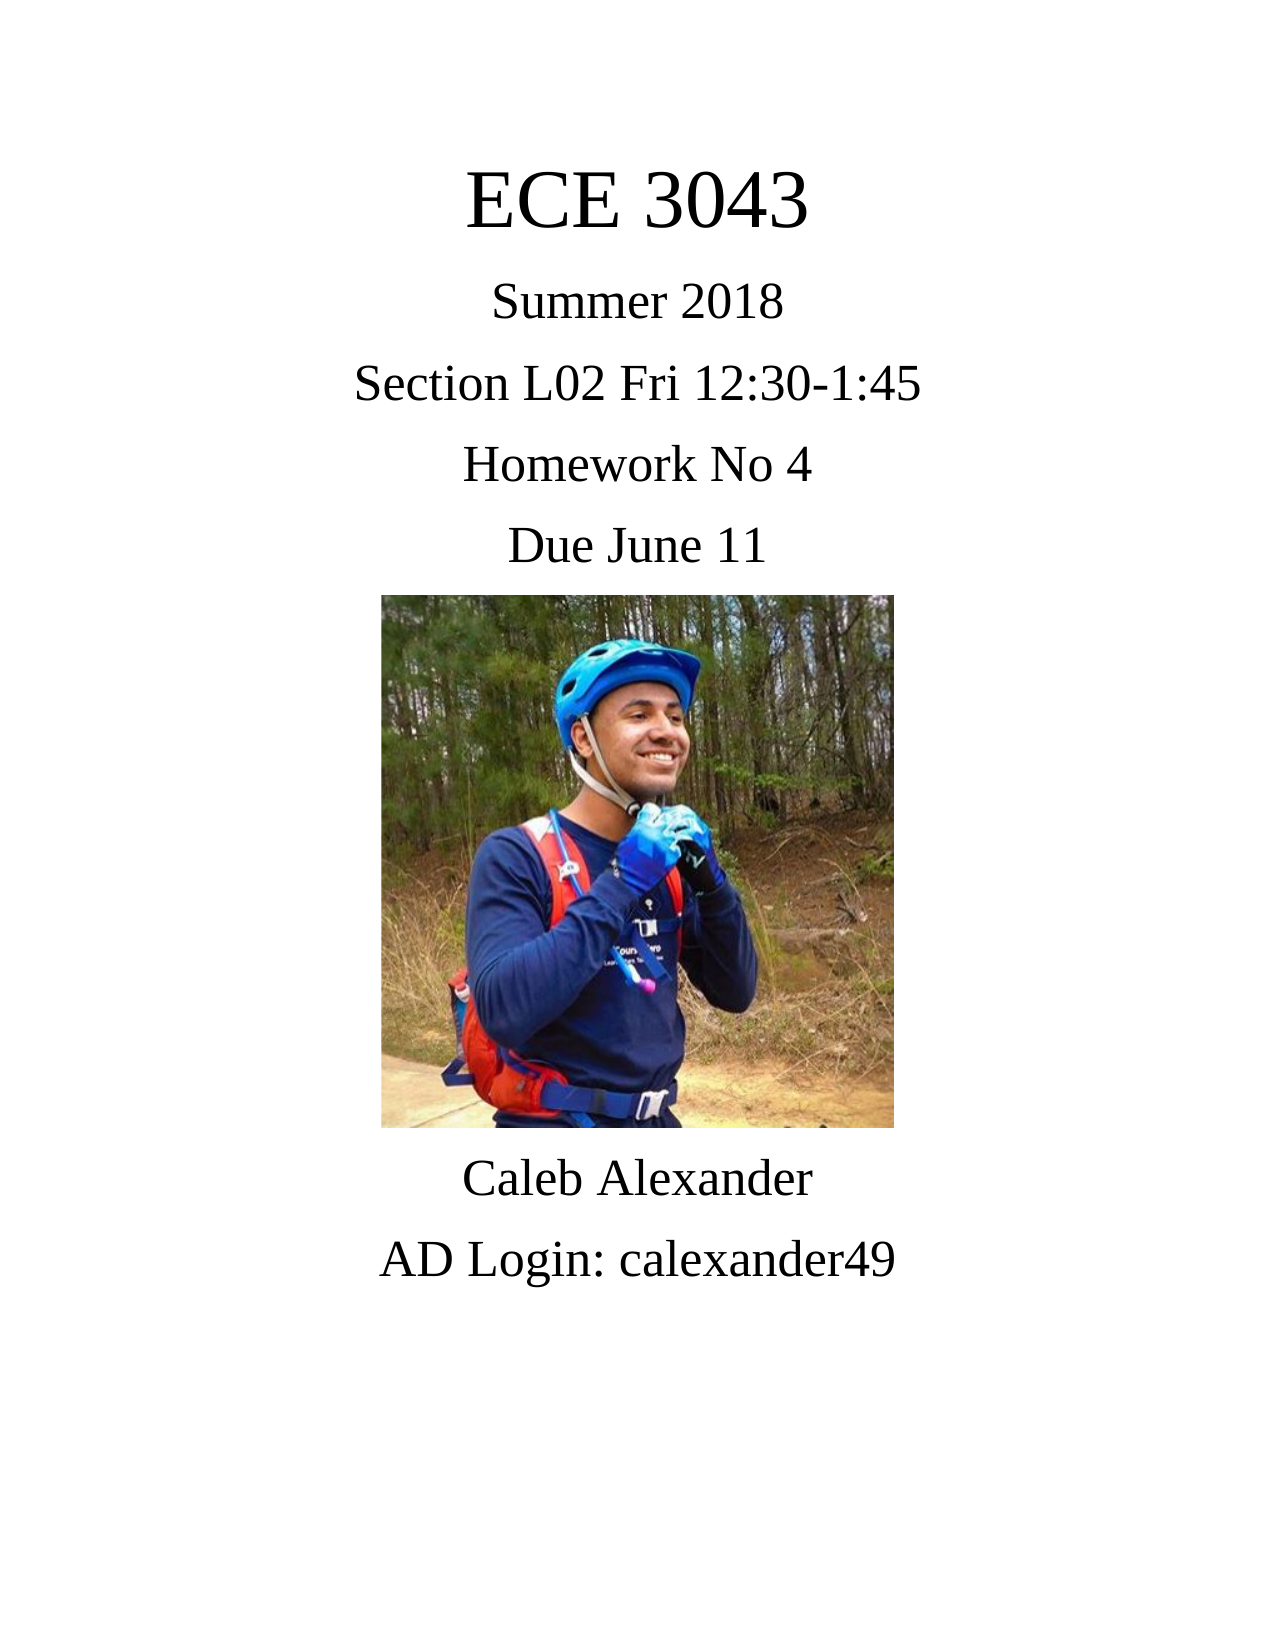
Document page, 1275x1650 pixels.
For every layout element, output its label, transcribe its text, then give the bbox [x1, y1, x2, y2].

text Section L02 Fri 12:30-1:45 [150, 351, 1125, 411]
text AD Login: calexander49 [150, 1228, 1125, 1288]
text Due June 11 [150, 514, 1125, 574]
text Caleb Alexander [150, 1147, 1125, 1207]
text Homework No 4 [150, 433, 1125, 493]
picture [381, 595, 894, 1128]
text Summer 2018 [150, 270, 1125, 330]
text ECE 3043 [150, 150, 1125, 246]
